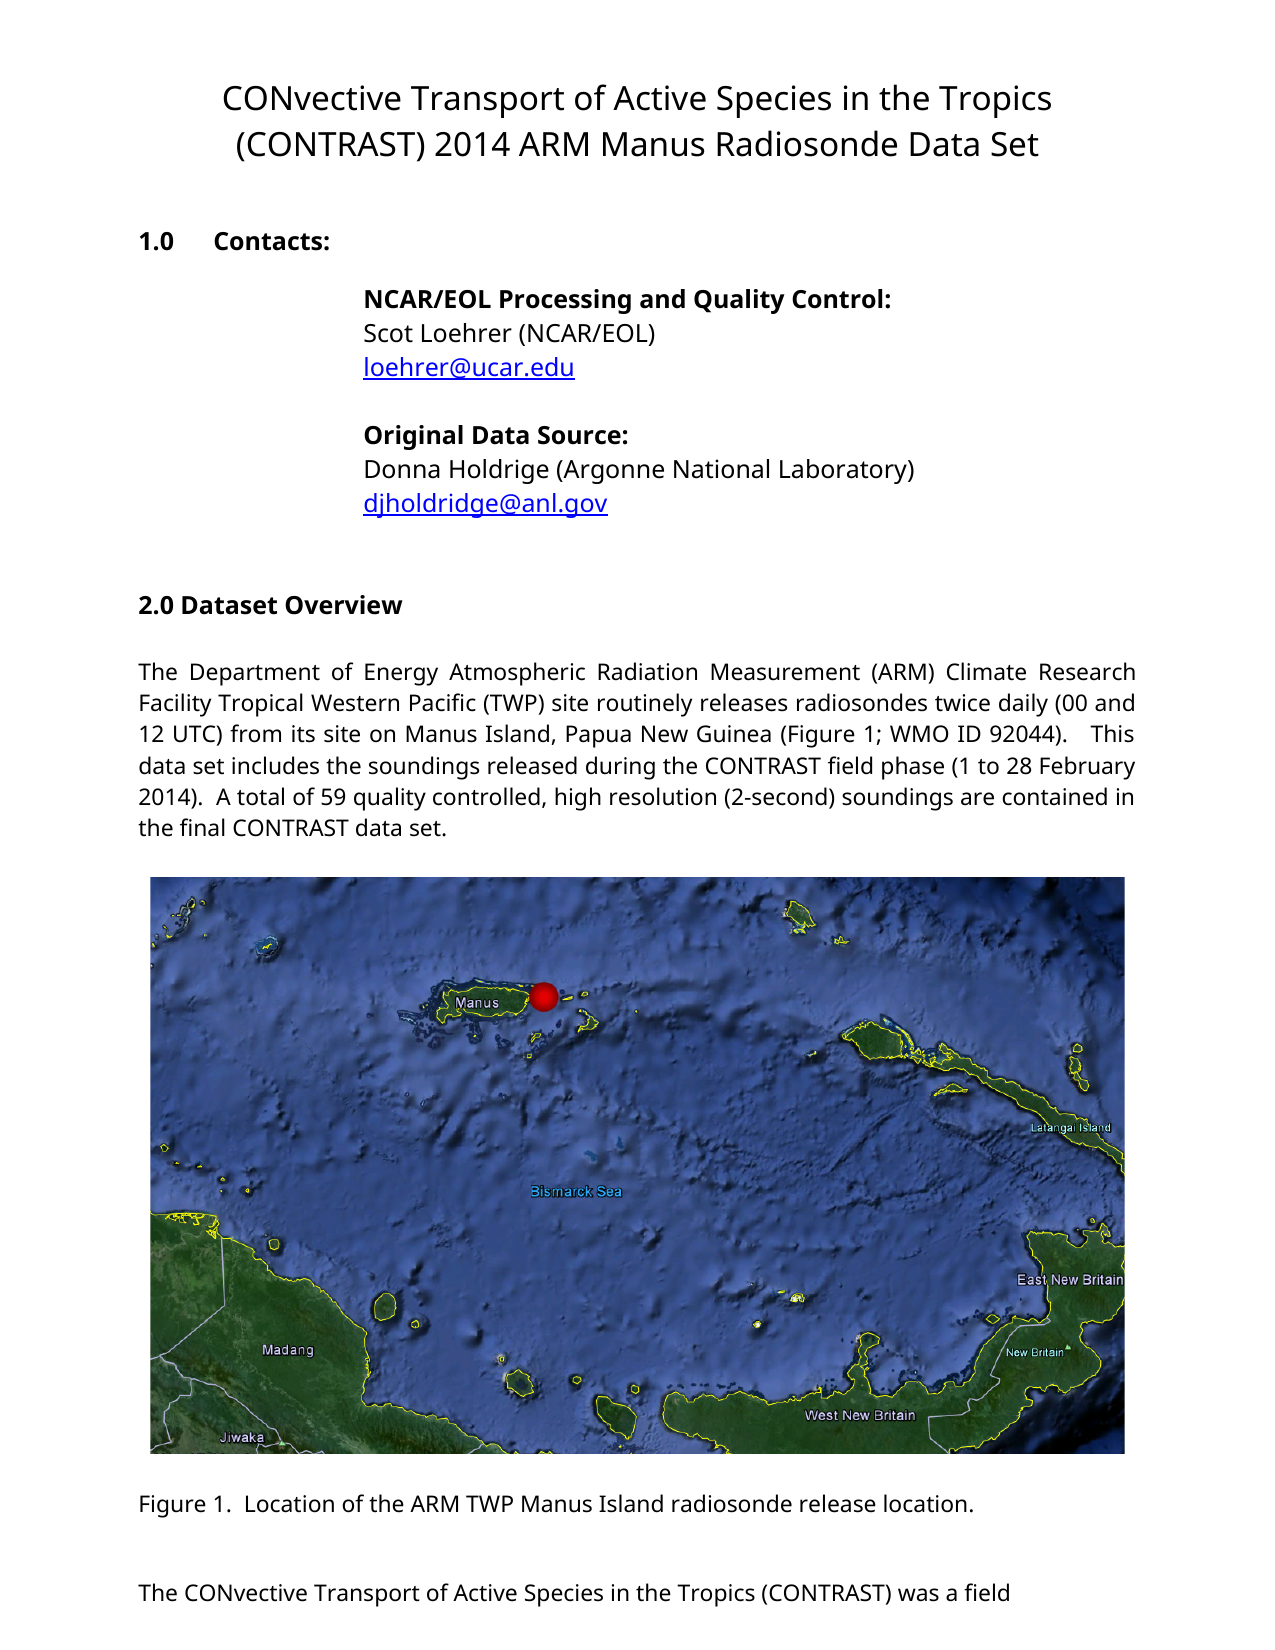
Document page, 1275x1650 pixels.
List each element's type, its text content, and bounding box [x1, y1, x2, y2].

text 2.0 Dataset Overview [138, 588, 1137, 622]
picture [150, 877, 1125, 1454]
text Scot Loehrer (NCAR/EOL) [138, 315, 1137, 349]
text loehrer@ucar.edu [138, 349, 1137, 383]
text Donna Holdrige (Argonne National Laboratory) [138, 452, 1137, 486]
text djholdridge@anl.gov [138, 486, 1137, 520]
text The Department of Energy Atmospheric Radiation Measurement (ARM) Climate Research Facility Tropical Western Pacific (TWP) site routinely releases radiosondes twice daily (00 and 12 UTC) from its site on Manus Island, Papua New Guinea (Figure 1; WMO ID 92044). This data set includes the soundings released during the CONTRAST field phase (1 to 28 February 2014). A total of 59 quality controlled, high resolution (2-second) soundings are contained in the final CONTRAST data set. [138, 656, 1137, 843]
list Contacts: [138, 223, 1137, 258]
text The CONvective Transport of Active Species in the Tropics (CONTRAST) was a field [138, 1577, 1137, 1608]
text Figure 1. Location of the ARM TWP Manus Island radiosonde release location. [138, 1488, 1137, 1519]
text Original Data Source: [138, 417, 1137, 452]
text NCAR/EOL Processing and Quality Control: [288, 281, 1137, 315]
